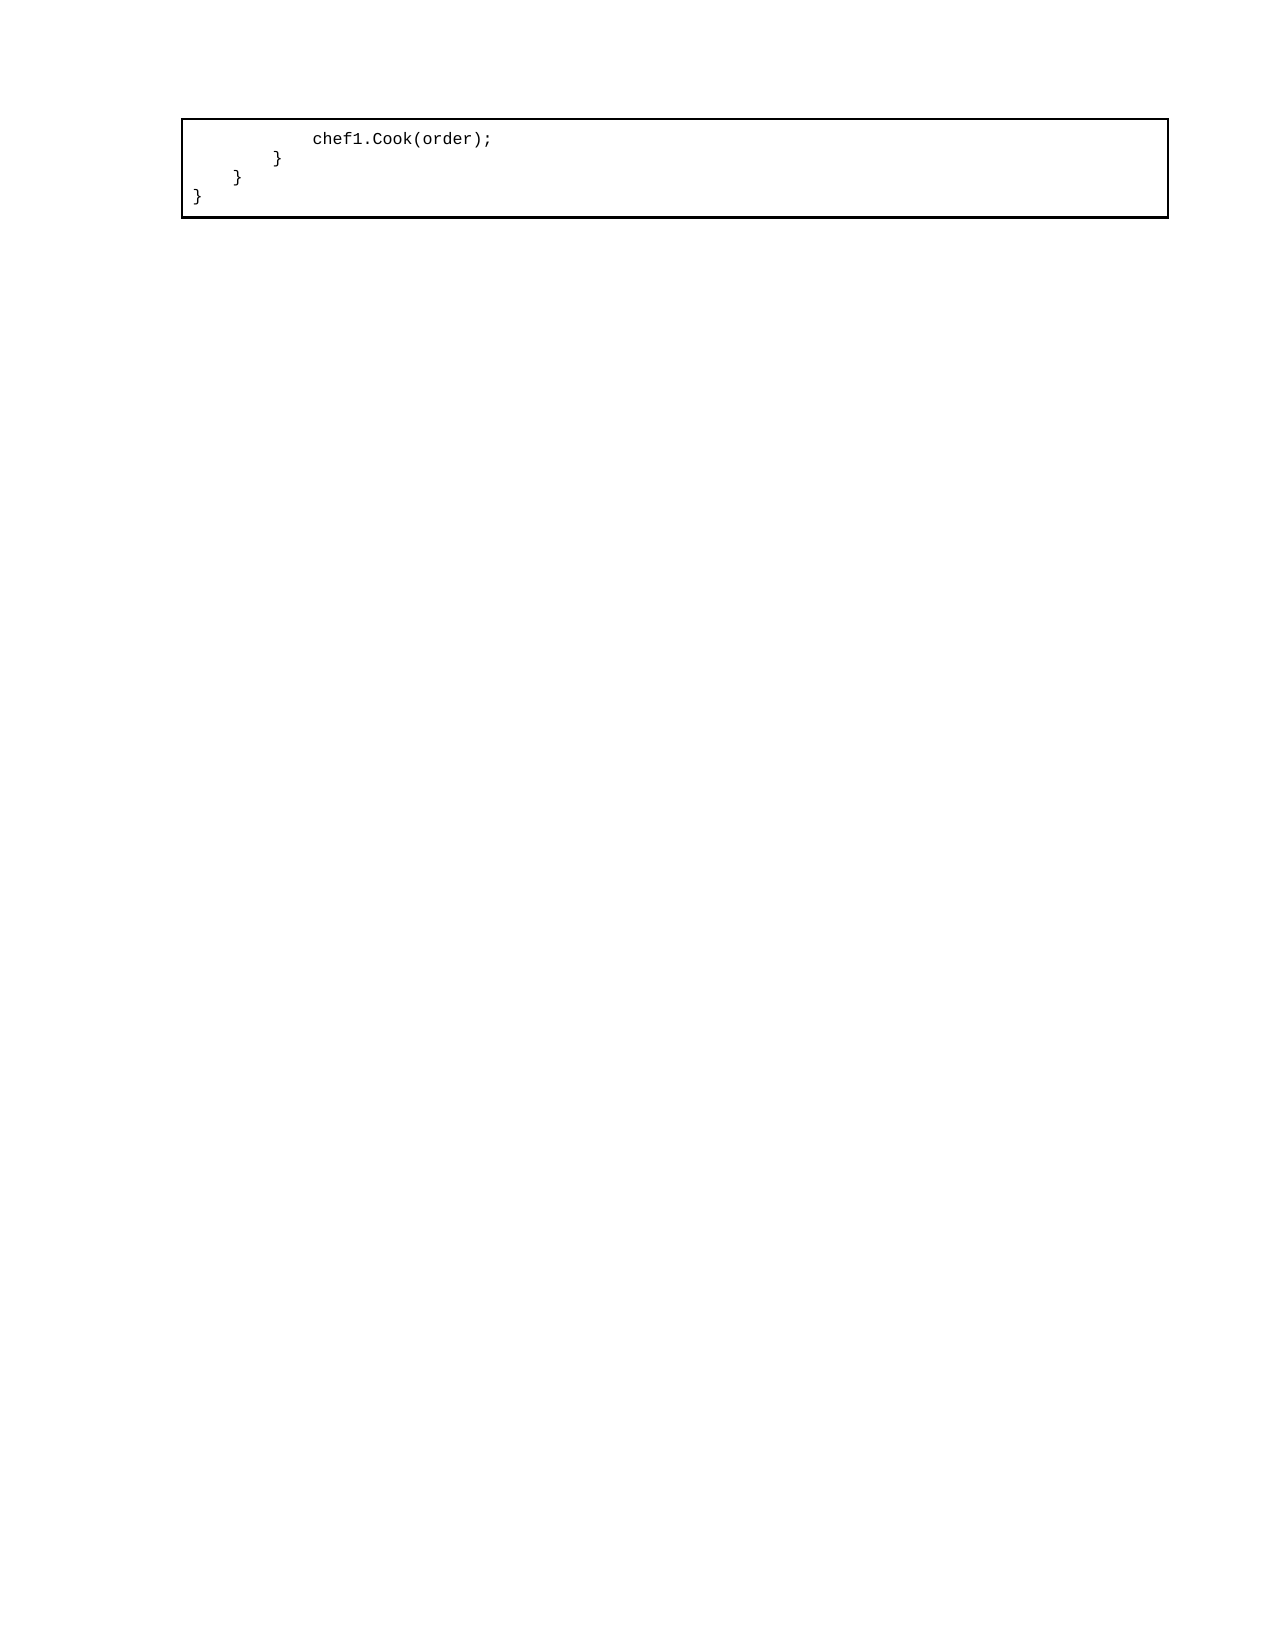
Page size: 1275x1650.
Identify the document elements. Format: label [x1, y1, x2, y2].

table_cell [183, 120, 1167, 216]
